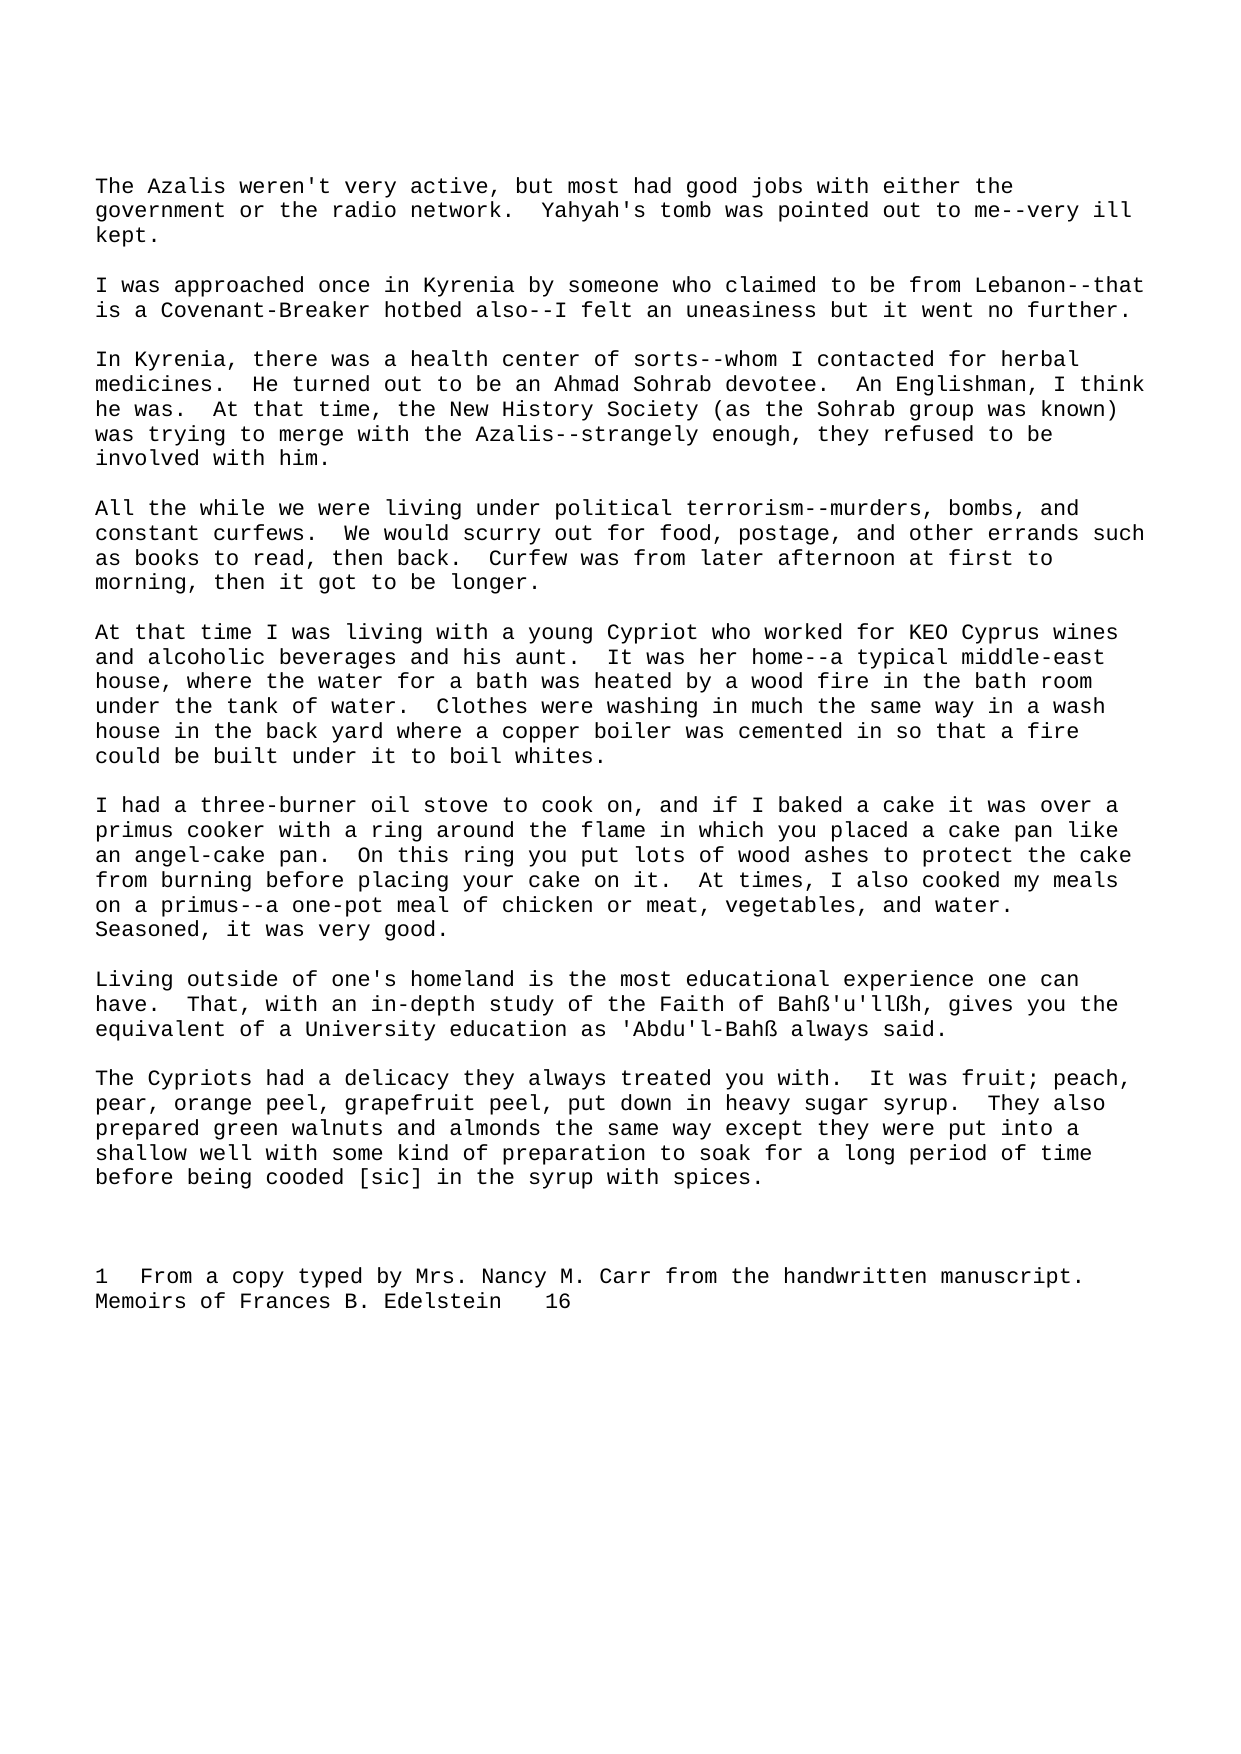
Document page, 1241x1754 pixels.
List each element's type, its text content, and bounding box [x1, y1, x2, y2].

text Living outside of one's homeland is the most educational experience one can have. That, with an in-depth study of the Faith of Bahß'u'llßh, gives you the equivalent of a University education as 'Abdu'l-Bahß always said. [95, 968, 1146, 1042]
text Memoirs of Frances B. Edelstein 16 [95, 1290, 1146, 1315]
text At that time I was living with a young Cypriot who worked for KEO Cyprus wines and alcoholic beverages and his aunt. It was her home--a typical middle-east house, where the water for a bath was heated by a wood fire in the bath room under the tank of water. Clothes were washing in much the same way in a wash house in the back yard where a copper boiler was cemented in so that a fire could be built under it to boil whites. [95, 621, 1146, 770]
text I had a three-burner oil stove to cook on, and if I baked a cake it was over a primus cooker with a ring around the flame in which you placed a cake pan like an angel-cake pan. On this ring you put lots of wood ashes to protect the cake from burning before placing your cake on it. At times, I also cooked my meals on a primus--a one-pot meal of chicken or meat, vegetables, and water. Seasoned, it was very good. [95, 794, 1146, 943]
text The Azalis weren't very active, but most had good jobs with either the government or the radio network. Yahyah's tomb was pointed out to me--very ill kept. [95, 175, 1146, 249]
text The Cypriots had a delicacy they always treated you with. It was fruit; peach, pear, orange peel, grapefruit peel, put down in heavy sugar syrup. They also prepared green walnuts and almonds the same way except they were put into a shallow well with some kind of preparation to soak for a long period of time before being cooded [sic] in the syrup with spices. [95, 1067, 1146, 1191]
text All the while we were living under political terrorism--murders, bombs, and constant curfews. We would scurry out for food, postage, and other errands such as books to read, then back. Curfew was from later afternoon at first to morning, then it got to be longer. [95, 497, 1146, 596]
text In Kyrenia, there was a health center of sorts--whom I contacted for herbal medicines. He turned out to be an Ahmad Sohrab devotee. An Englishman, I think he was. At that time, the New History Society (as the Sohrab group was known) was trying to merge with the Azalis--strangely enough, they refused to be involved with him. [95, 348, 1146, 472]
text 1 From a copy typed by Mrs. Nancy M. Carr from the handwritten manuscript. [95, 1266, 1146, 1290]
text I was approached once in Kyrenia by someone who claimed to be from Lebanon--that is a Covenant-Breaker hotbed also--I felt an uneasiness but it went no further. [95, 274, 1146, 323]
